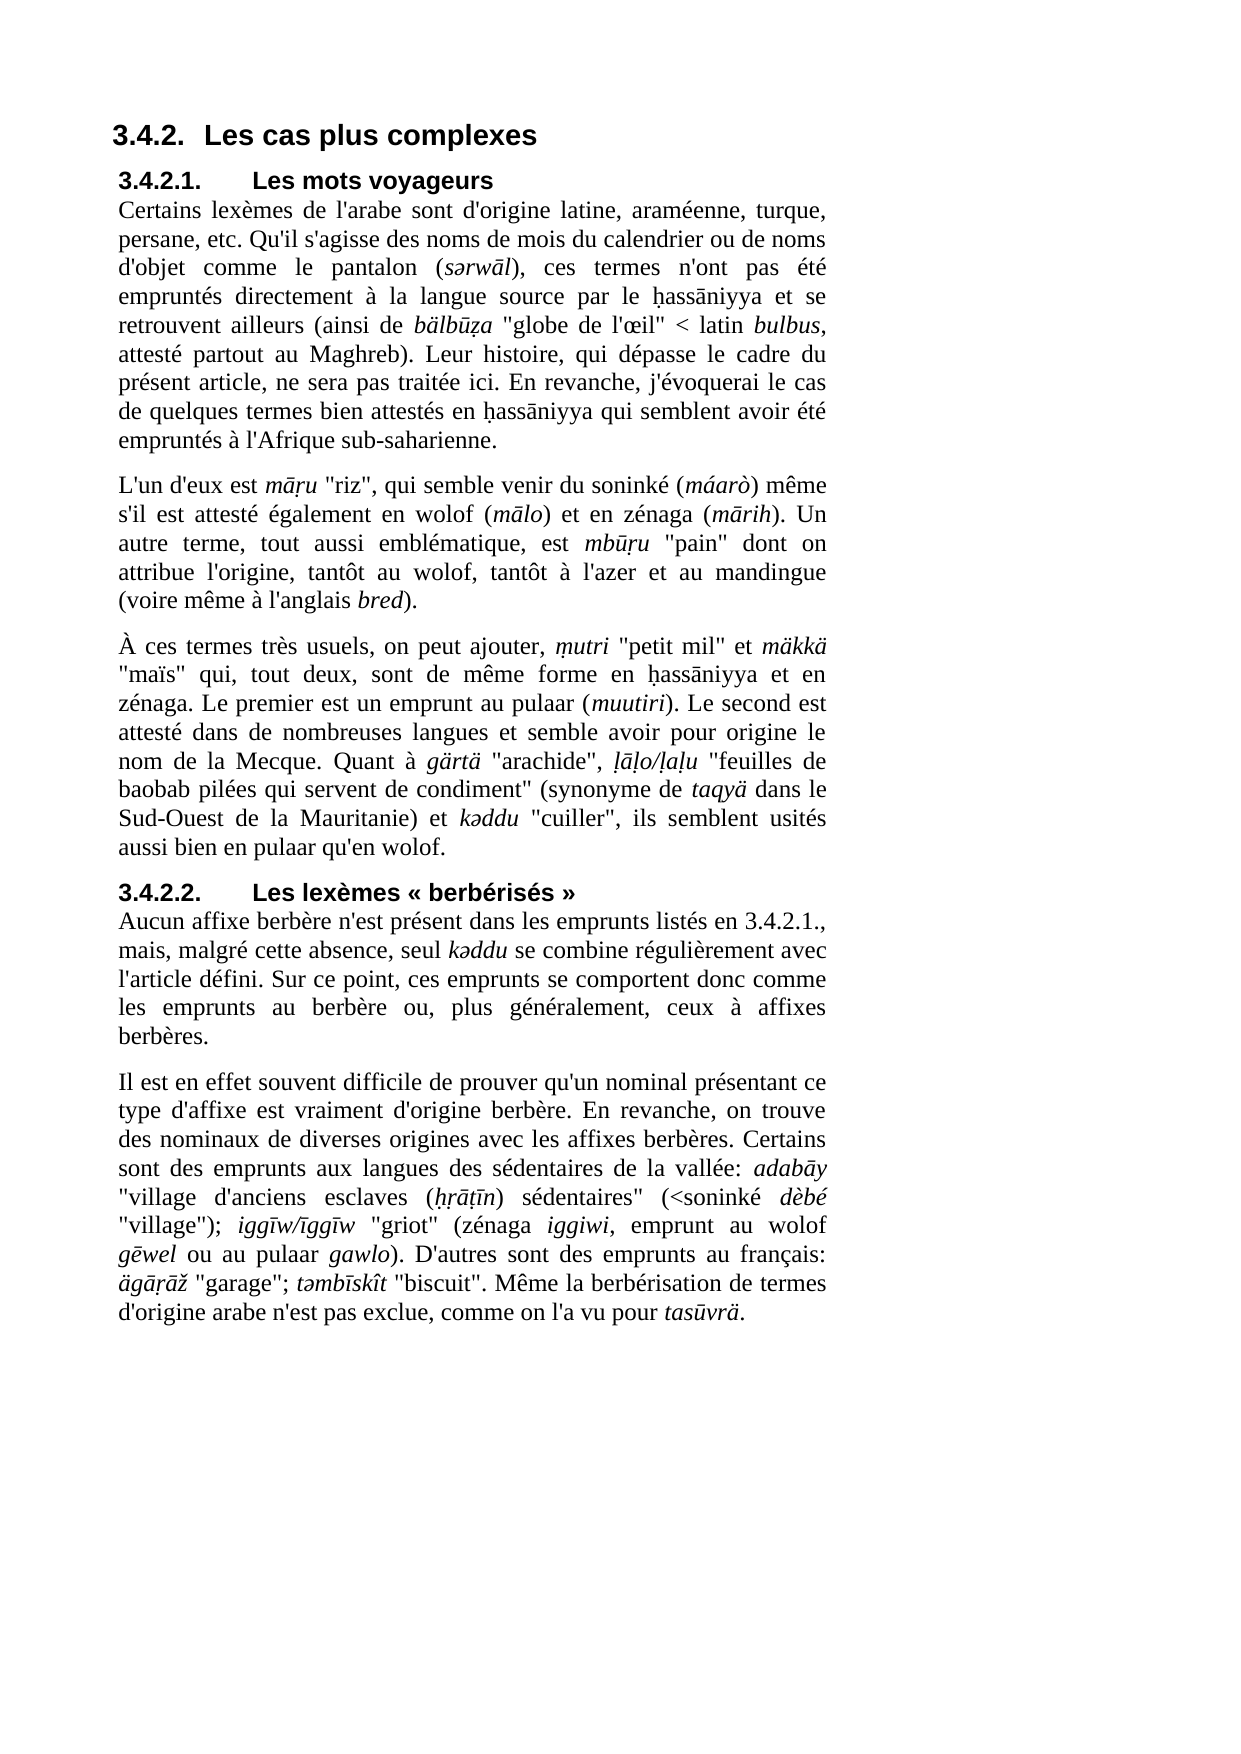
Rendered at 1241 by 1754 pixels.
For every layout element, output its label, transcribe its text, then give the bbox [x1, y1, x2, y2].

text L'un d'eux est māṛu "riz", qui semble venir du soninké (máarò) même s'il est attesté également en wolof (mālo) et en zénaga (mārih). Un autre terme, tout aussi emblématique, est mbūṛu "pain" dont on attribue l'origine, tantôt au wolof, tantôt à l'azer et au mandingue (voire même à l'anglais bred). [118, 470, 827, 614]
text Certains lexèmes de l'arabe sont d'origine latine, araméenne, turque, persane, etc. Qu'il s'agisse des noms de mois du calendrier ou de noms d'objet comme le pantalon (sərwāl), ces termes n'ont pas été empruntés directement à la langue source par le ḥassāniyya et se retrouvent ailleurs (ainsi de bälbūẓa "globe de l'œil" < latin bulbus, attesté partout au Maghreb). Leur histoire, qui dépasse le cadre du présent article, ne sera pas traitée ici. En revanche, j'évoquerai le cas de quelques termes bien attestés en ḥassāniyya qui semblent avoir été empruntés à l'Afrique sub-saharienne. [118, 195, 827, 454]
text Aucun affixe berbère n'est présent dans les emprunts listés en 3.4.2.1., mais, malgré cette absence, seul kəddu se combine régulièrement avec l'article défini. Sur ce point, ces emprunts se comportent donc comme les emprunts au berbère ou, plus généralement, ceux à affixes berbères. [118, 906, 827, 1050]
text Les lexèmes « berbérisés » [118, 877, 827, 906]
text Il est en effet souvent difficile de prouver qu'un nominal présentant ce type d'affixe est vraiment d'origine berbère. En revanche, on trouve des nominaux de diverses origines avec les affixes berbères. Certains sont des emprunts aux langues des sédentaires de la vallée: adabāy "village d'anciens esclaves (ḥṛāṭīn) sédentaires" (<soninké dèbé "village"); iggīw/īggīw "griot" (zénaga iggiwi, emprunt au wolof gēwel ou au pulaar gawlo). D'autres sont des emprunts au français: ägāṛāž "garage"; təmbīskît "biscuit". Même la berbérisation de termes d'origine arabe n'est pas exclue, comme on l'a vu pour tasūvrä. [118, 1067, 827, 1325]
text À ces termes très usuels, on peut ajouter, ṃutri "petit mil" et mäkkä "maïs" qui, tout deux, sont de même forme en ḥassāniyya et en zénaga. Le premier est un emprunt au pulaar (muutiri). Le second est attesté dans de nombreuses langues et semble avoir pour origine le nom de la Mecque. Quant à gärtä "arachide", ḷāḷo/ḷaḷu "feuilles de baobab pilées qui servent de condiment" (synonyme de taqyä dans le Sud-Ouest de la Mauritanie) et kəddu "cuiller", ils semblent usités aussi bien en pulaar qu'en wolof. [118, 631, 827, 861]
text Les cas plus complexes [185, 118, 827, 152]
text Les mots voyageurs [118, 166, 827, 195]
